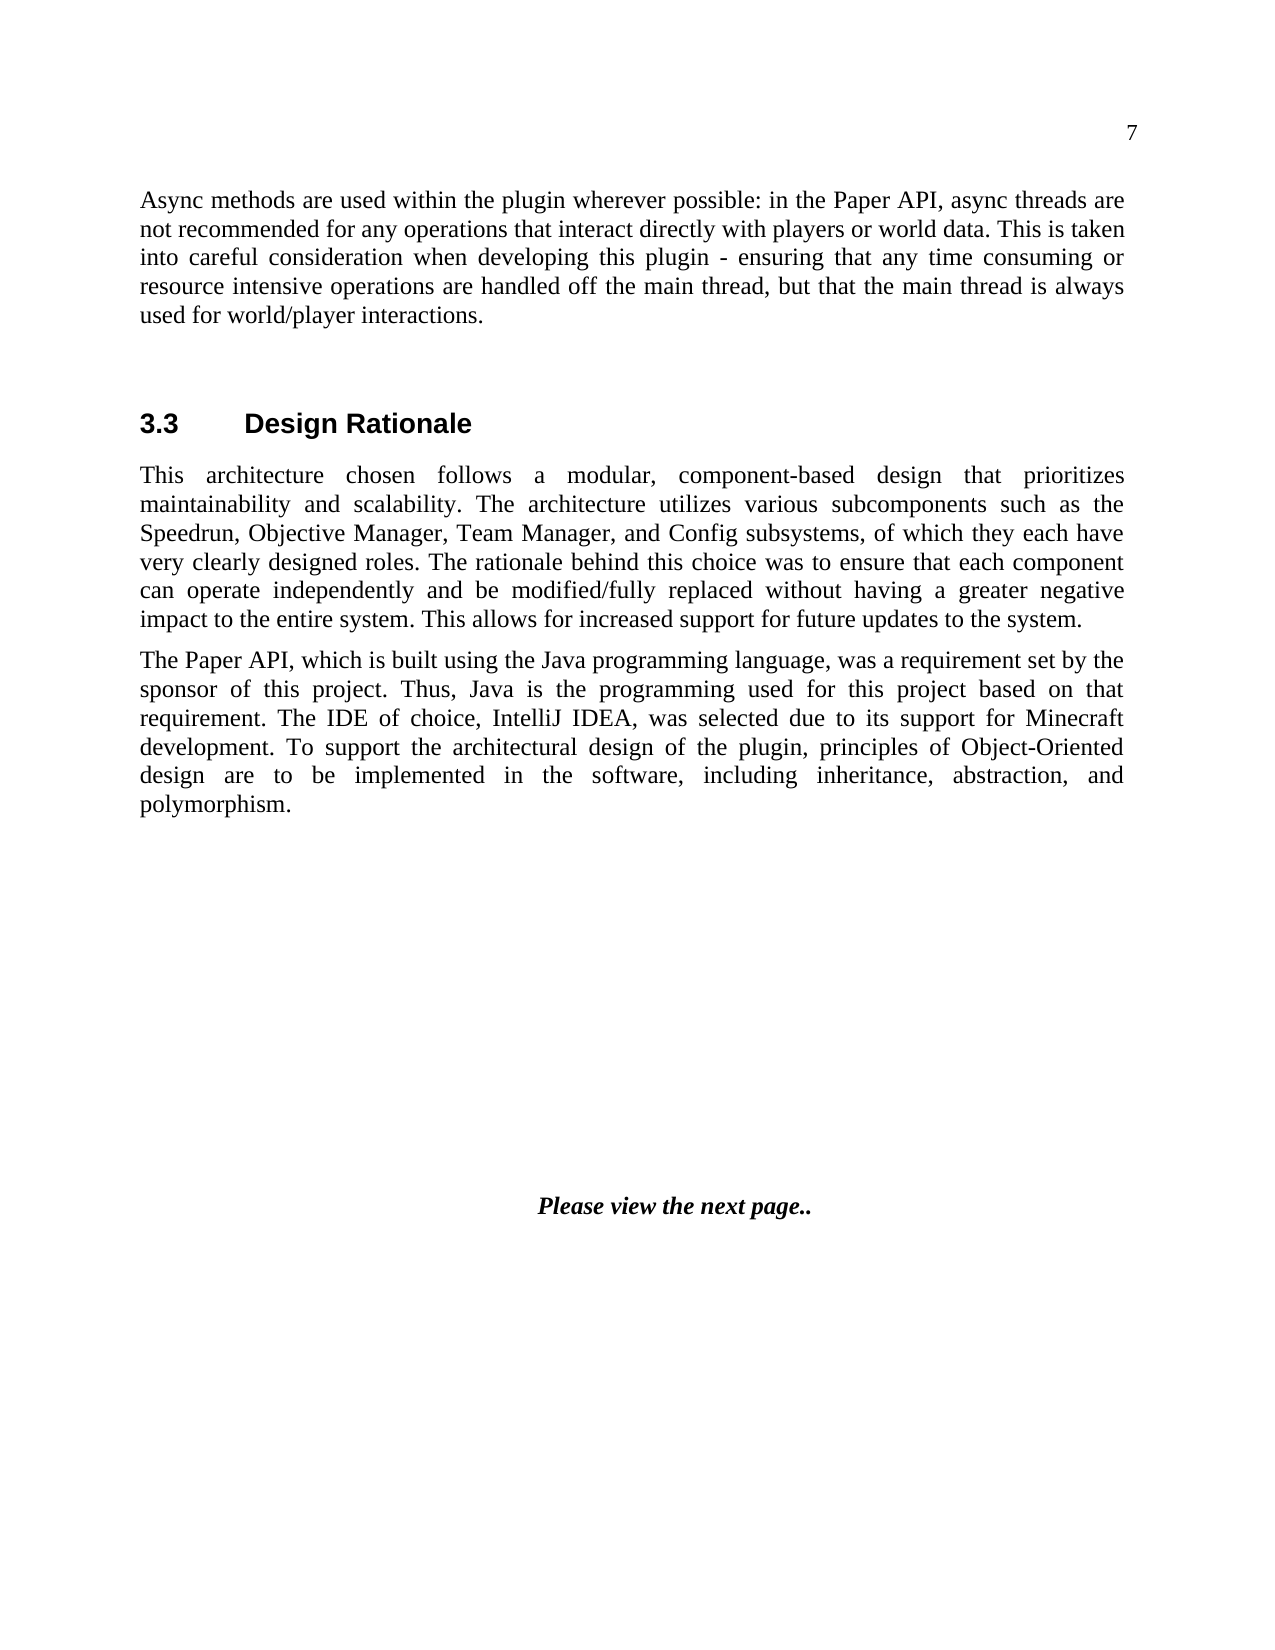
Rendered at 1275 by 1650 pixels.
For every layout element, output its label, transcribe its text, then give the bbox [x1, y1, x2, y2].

subtitle Design Rationale [139, 407, 1137, 439]
text Please view the next page.. [214, 1191, 1137, 1220]
text This architecture chosen follows a modular, component-based design that prioritizes maintainability and scalability. The architecture utilizes various subcomponents such as the Speedrun, Objective Manager, Team Manager, and Config subsystems, of which they each have very clearly designed roles. The rationale behind this choice was to ensure that each component can operate independently and be modified/fully replaced without having a greater negative impact to the entire system. This allows for increased support for future updates to the system. [139, 460, 1125, 633]
text Async methods are used within the plugin wherever possible: in the Paper API, async threads are not recommended for any operations that interact directly with players or world data. This is taken into careful consideration when developing this plugin - ensuring that any time consuming or resource intensive operations are handled off the main thread, but that the main thread is always used for world/player interactions. [139, 185, 1126, 329]
text The Paper API, which is built using the Java programming language, was a requirement set by the sponsor of this project. Thus, Java is the programming used for this project based on that requirement. The IDE of choice, IntelliJ IDEA, was selected due to its support for Minecraft development. To support the architectural design of the plugin, principles of Object-Oriented design are to be implemented in the software, including inheritance, abstraction, and polymorphism. [139, 646, 1125, 818]
